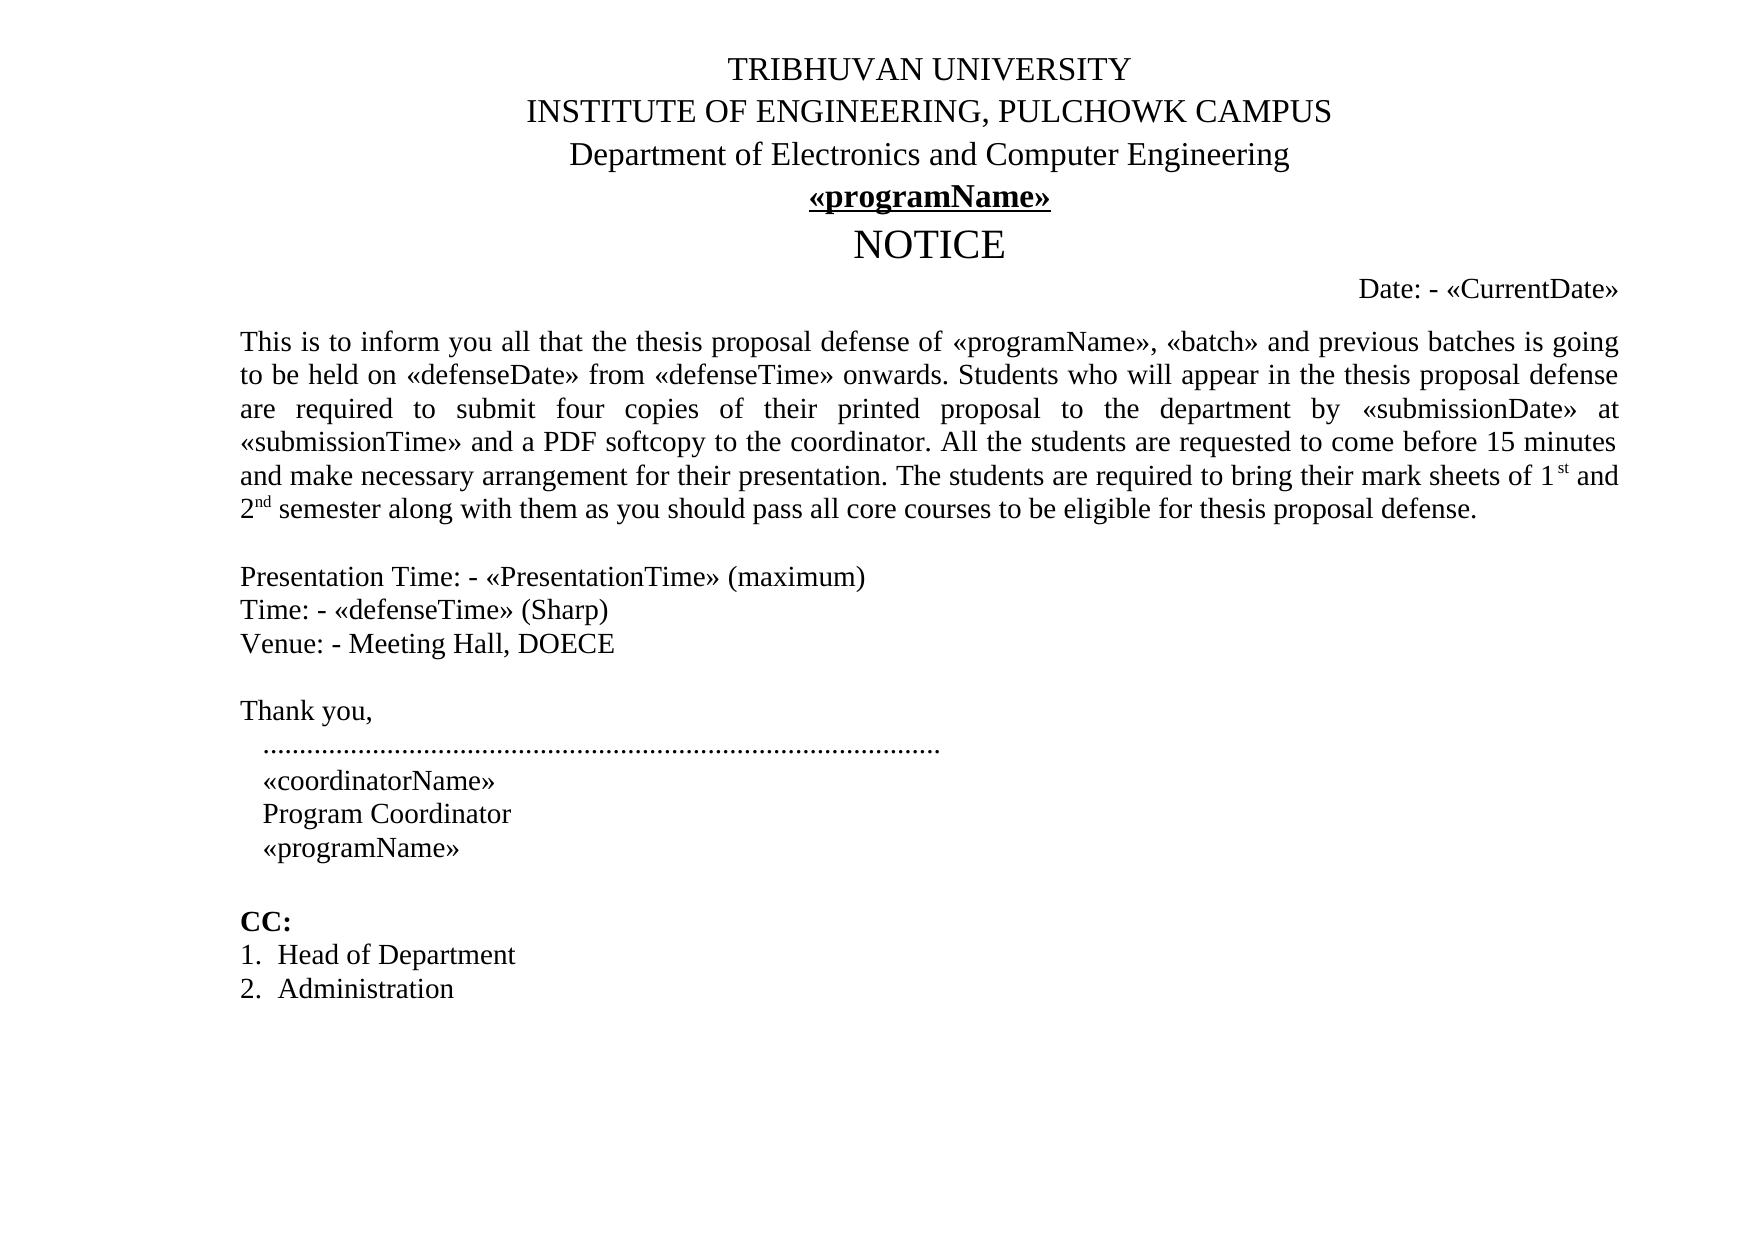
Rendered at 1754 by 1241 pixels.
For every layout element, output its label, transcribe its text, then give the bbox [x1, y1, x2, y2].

text Time: - «defenseTime» (Sharp) [240, 592, 1619, 626]
text Presentation Time: - «PresentationTime» (maximum) [240, 559, 1619, 592]
text NOTICE [240, 219, 1619, 267]
table_cell «coordinatorName» [251, 763, 989, 797]
table_cell «programName» [251, 830, 989, 864]
text This is to inform you all that the thesis proposal defense of «programName», «batch» and previous batches is going to be held on «defenseDate» from «defenseTime» onwards. Students who will appear in the thesis proposal defense are required to submit four copies of their printed proposal to the department by «submissionDate» at «submissionTime» and a PDF softcopy to the coordinator. All the students are requested to come before 15 minutes and make necessary arrangement for their presentation. The students are required to bring their mark sheets of 1st and 2nd semester along with them as you should pass all core courses to be eligible for thesis proposal defense. [240, 324, 1619, 525]
text CC: [240, 904, 1619, 937]
text Date: - «CurrentDate» [240, 271, 1619, 305]
list Administration [240, 971, 1619, 1004]
text «programName» [240, 177, 1619, 215]
table_header ............................................................................................. [251, 726, 989, 763]
text INSTITUTE OF ENGINEERING, PULCHOWK CAMPUS [240, 92, 1619, 130]
list Head of Department [240, 937, 1619, 971]
text TRIBHUVAN UNIVERSITY [240, 49, 1619, 87]
text Venue: - Meeting Hall, DOECE [240, 626, 1619, 659]
text Department of Electronics and Computer Engineering [240, 134, 1619, 172]
table_cell Program Coordinator [251, 797, 989, 830]
text Thank you, [240, 693, 1619, 726]
